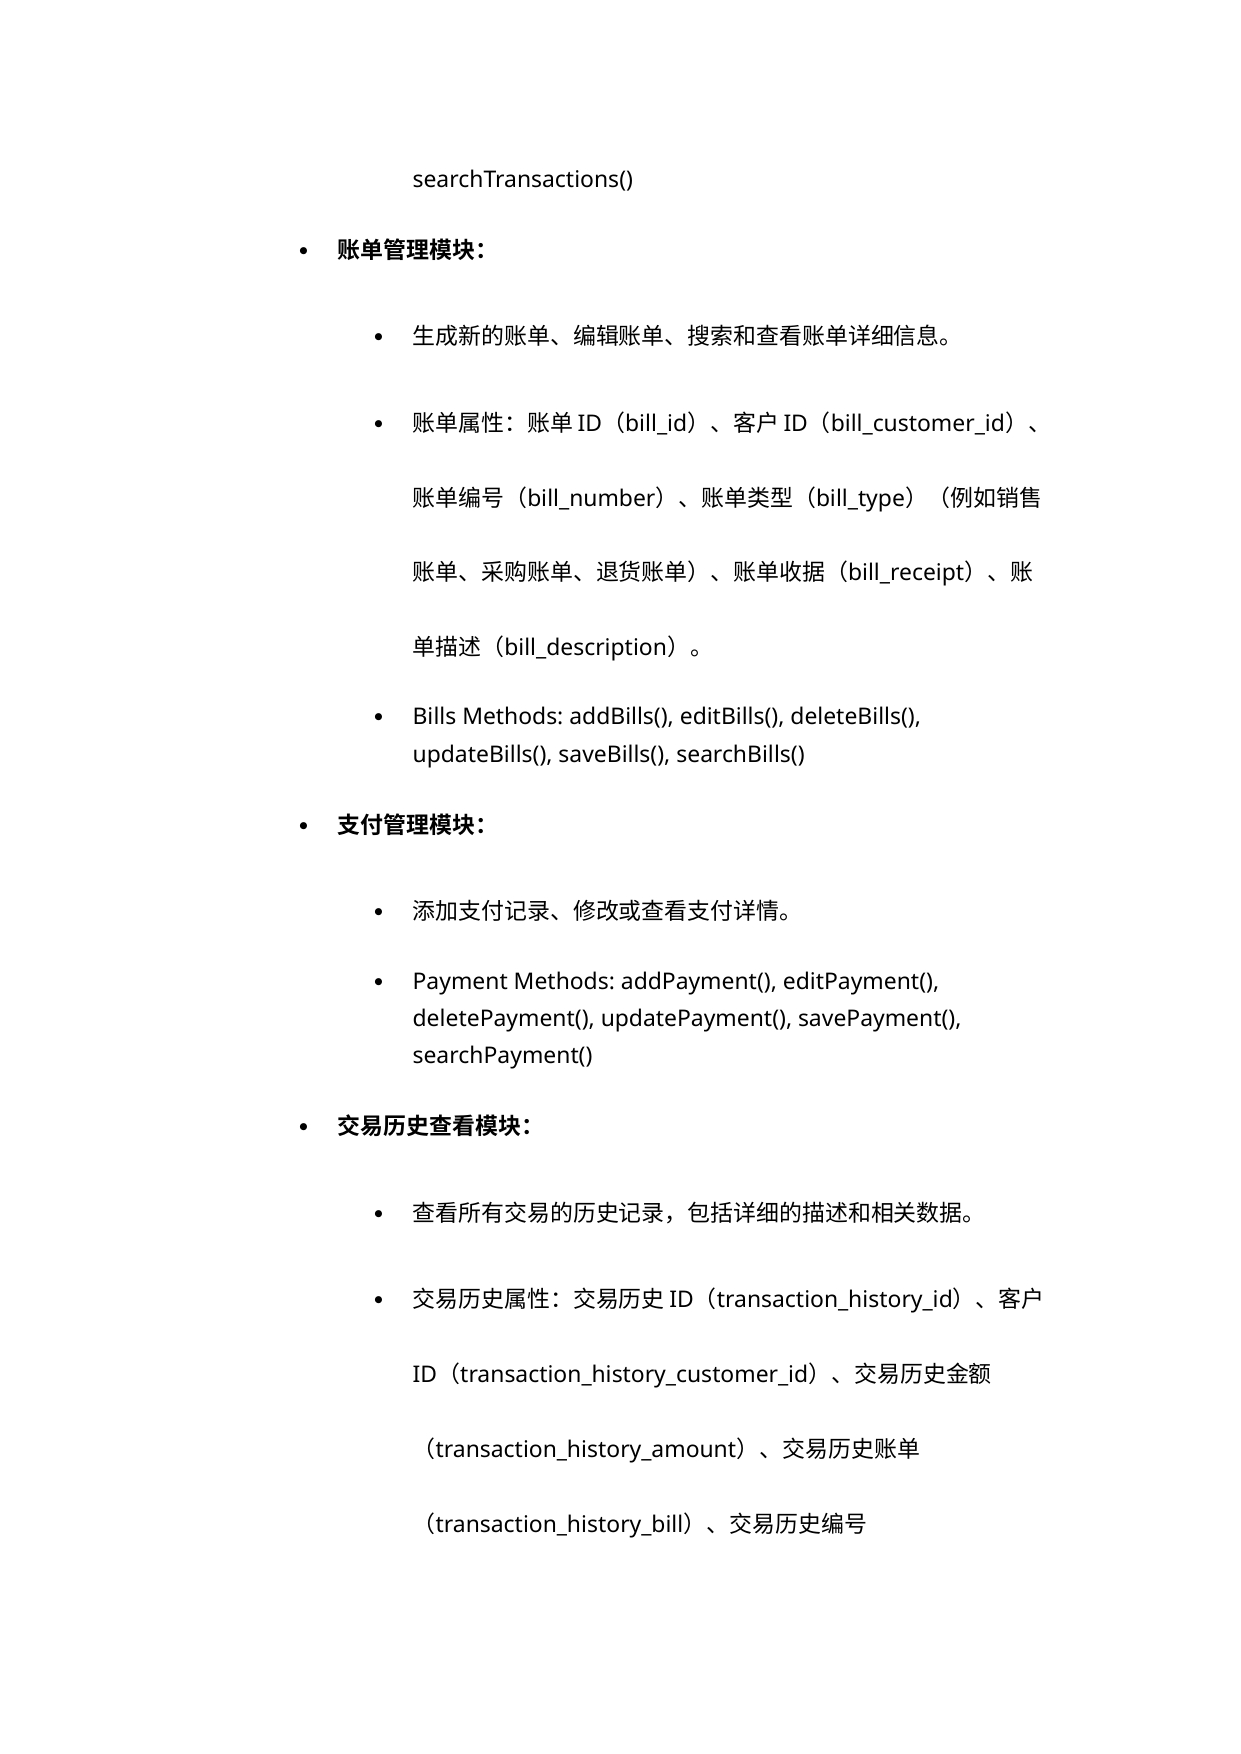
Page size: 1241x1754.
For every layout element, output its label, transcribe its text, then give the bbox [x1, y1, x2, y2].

list 账单属性：账单ID（bill_id）、客户ID（bill_customer_id）、账单编号（bill_number）、账单类型（bill_type）（例如销售账单、采购账单、退货账单）、账单收据（bill_receipt）、账单描述（bill_description）。 [375, 389, 1053, 678]
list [375, 162, 1053, 194]
list 生成新的账单、编辑账单、搜索和查看账单详细信息。 [375, 302, 1053, 367]
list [375, 1266, 1053, 1554]
list Bills Methods: addBills(), editBills(), deleteBills(), updateBills(), saveBills(), searchBills() [375, 700, 1053, 769]
list 查看所有交易的历史记录，包括详细的描述和相关数据。 [375, 1179, 1053, 1244]
list 添加支付记录、修改或查看支付详情。 [375, 877, 1053, 942]
list 账单管理模块： [300, 216, 1053, 281]
list 支付管理模块： [300, 791, 1053, 856]
list 交易历史查看模块： [300, 1092, 1053, 1157]
list Payment Methods: addPayment(), editPayment(), deletePayment(), updatePayment(), savePayment(), searchPayment() [375, 964, 1053, 1071]
